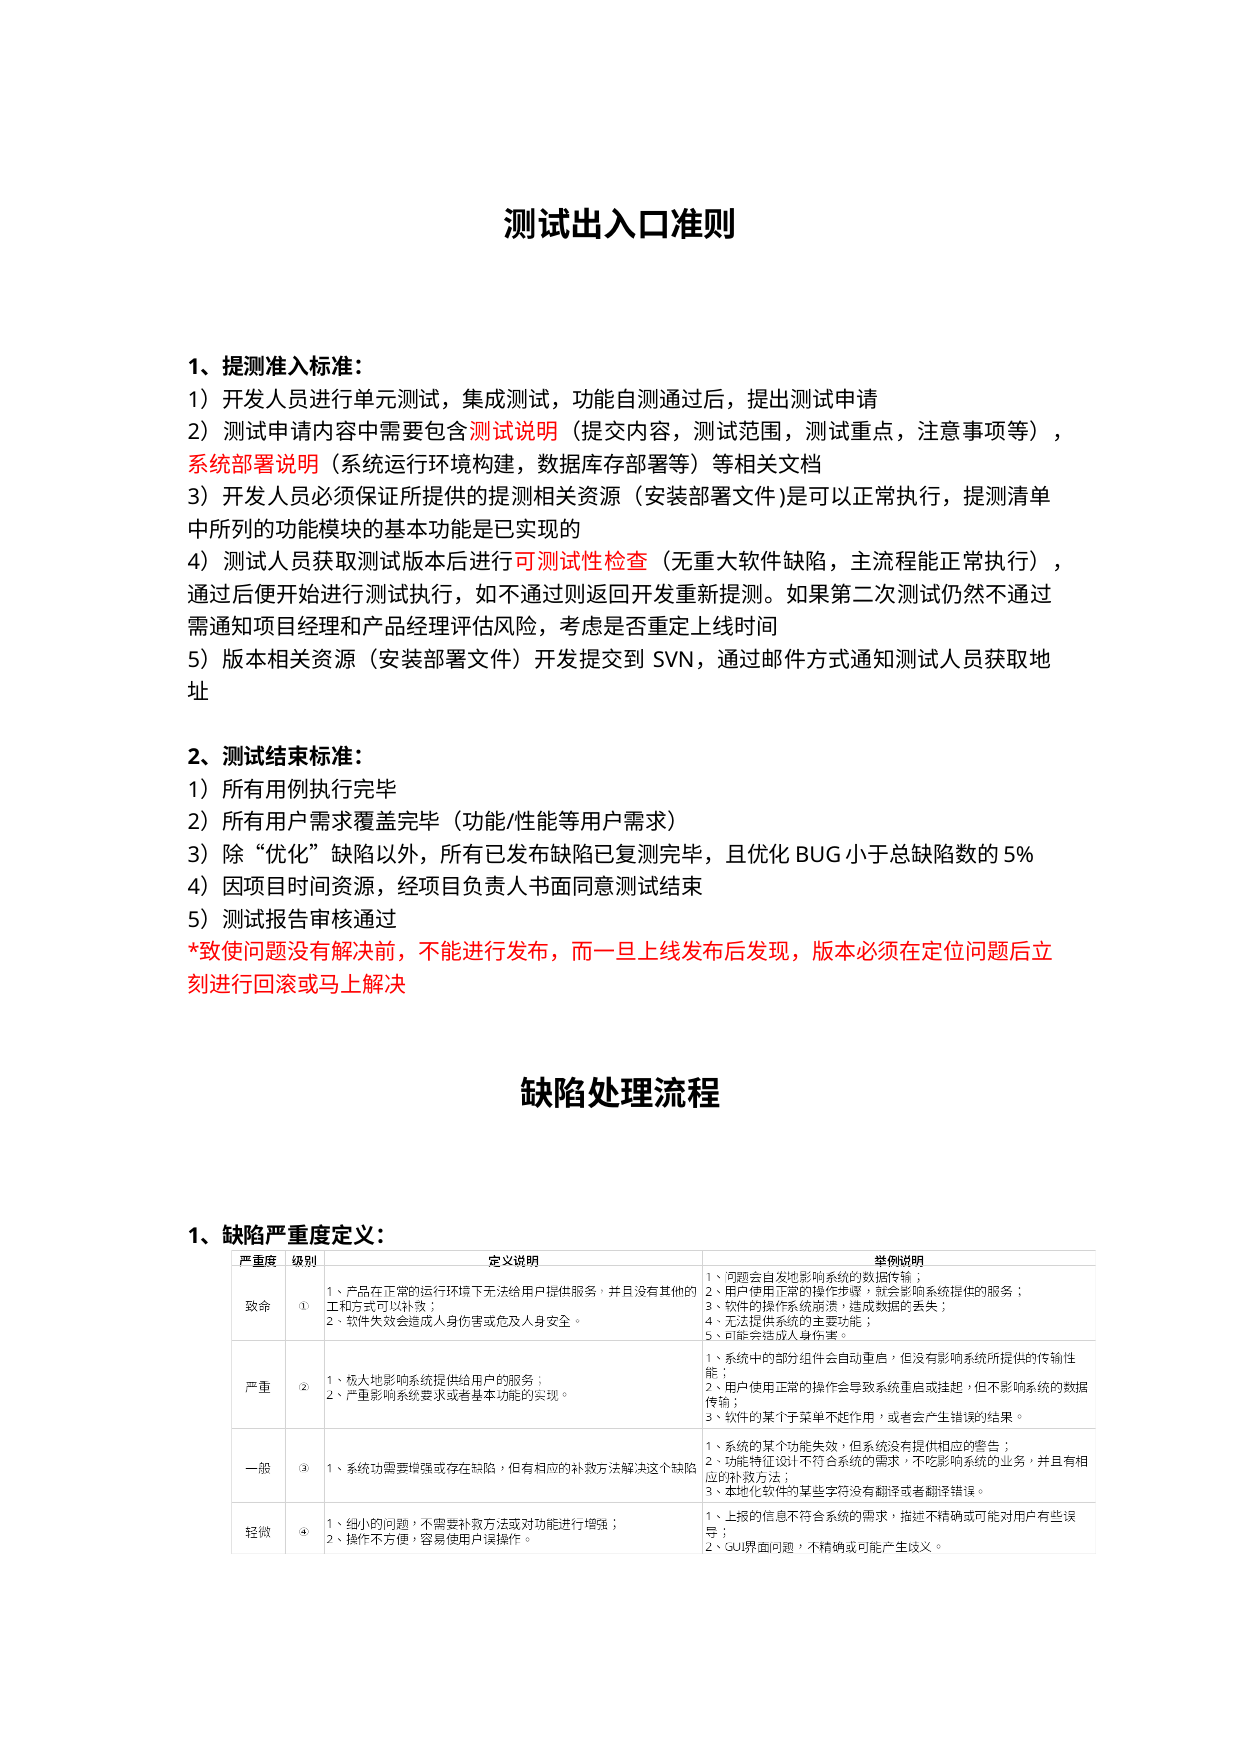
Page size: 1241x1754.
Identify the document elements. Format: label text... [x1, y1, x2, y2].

text 3）开发人员必须保证所提供的提测相关资源（安装部署文件)是可以正常执行，提测清单中所列的功能模块的基本功能是已实现的 [187, 479, 1053, 544]
text 4）因项目时间资源，经项目负责人书面同意测试结束 [187, 869, 1053, 901]
text 3）除“优化”缺陷以外，所有已发布缺陷已复测完毕，且优化BUG小于总缺陷数的5% [187, 836, 1053, 869]
text 5）测试报告审核通过 [187, 901, 1053, 934]
text 1）开发人员进行单元测试，集成测试，功能自测通过后，提出测试申请 [187, 381, 1053, 414]
text 2、测试结束标准： [187, 739, 1053, 771]
text 1、缺陷严重度定义： [187, 1218, 1053, 1251]
text *致使问题没有解决前，不能进行发布，而一旦上线发布后发现，版本必须在定位问题后立刻进行回滚或马上解决 [187, 934, 1053, 999]
text 4）测试人员获取测试版本后进行可测试性检查（无重大软件缺陷，主流程能正常执行），通过后便开始进行测试执行，如不通过则返回开发重新提测。如果第二次测试仍然不通过，需通知项目经理和产品经理评估风险，考虑是否重定上线时间 [187, 544, 1053, 641]
text 5）版本相关资源（安装部署文件）开发提交到SVN，通过邮件方式通知测试人员获取地址 [187, 641, 1053, 706]
subtitle 缺陷处理流程 [187, 1058, 1053, 1123]
subtitle 测试出入口准则 [187, 189, 1053, 254]
text 1、提测准入标准： [187, 349, 1053, 381]
text 2）所有用户需求覆盖完毕（功能/性能等用户需求） [187, 804, 1053, 836]
text 1）所有用例执行完毕 [187, 771, 1053, 804]
text 2）测试申请内容中需要包含测试说明（提交内容，测试范围，测试重点，注意事项等），系统部署说明（系统运行环境构建，数据库存部署等）等相关文档 [187, 414, 1053, 479]
